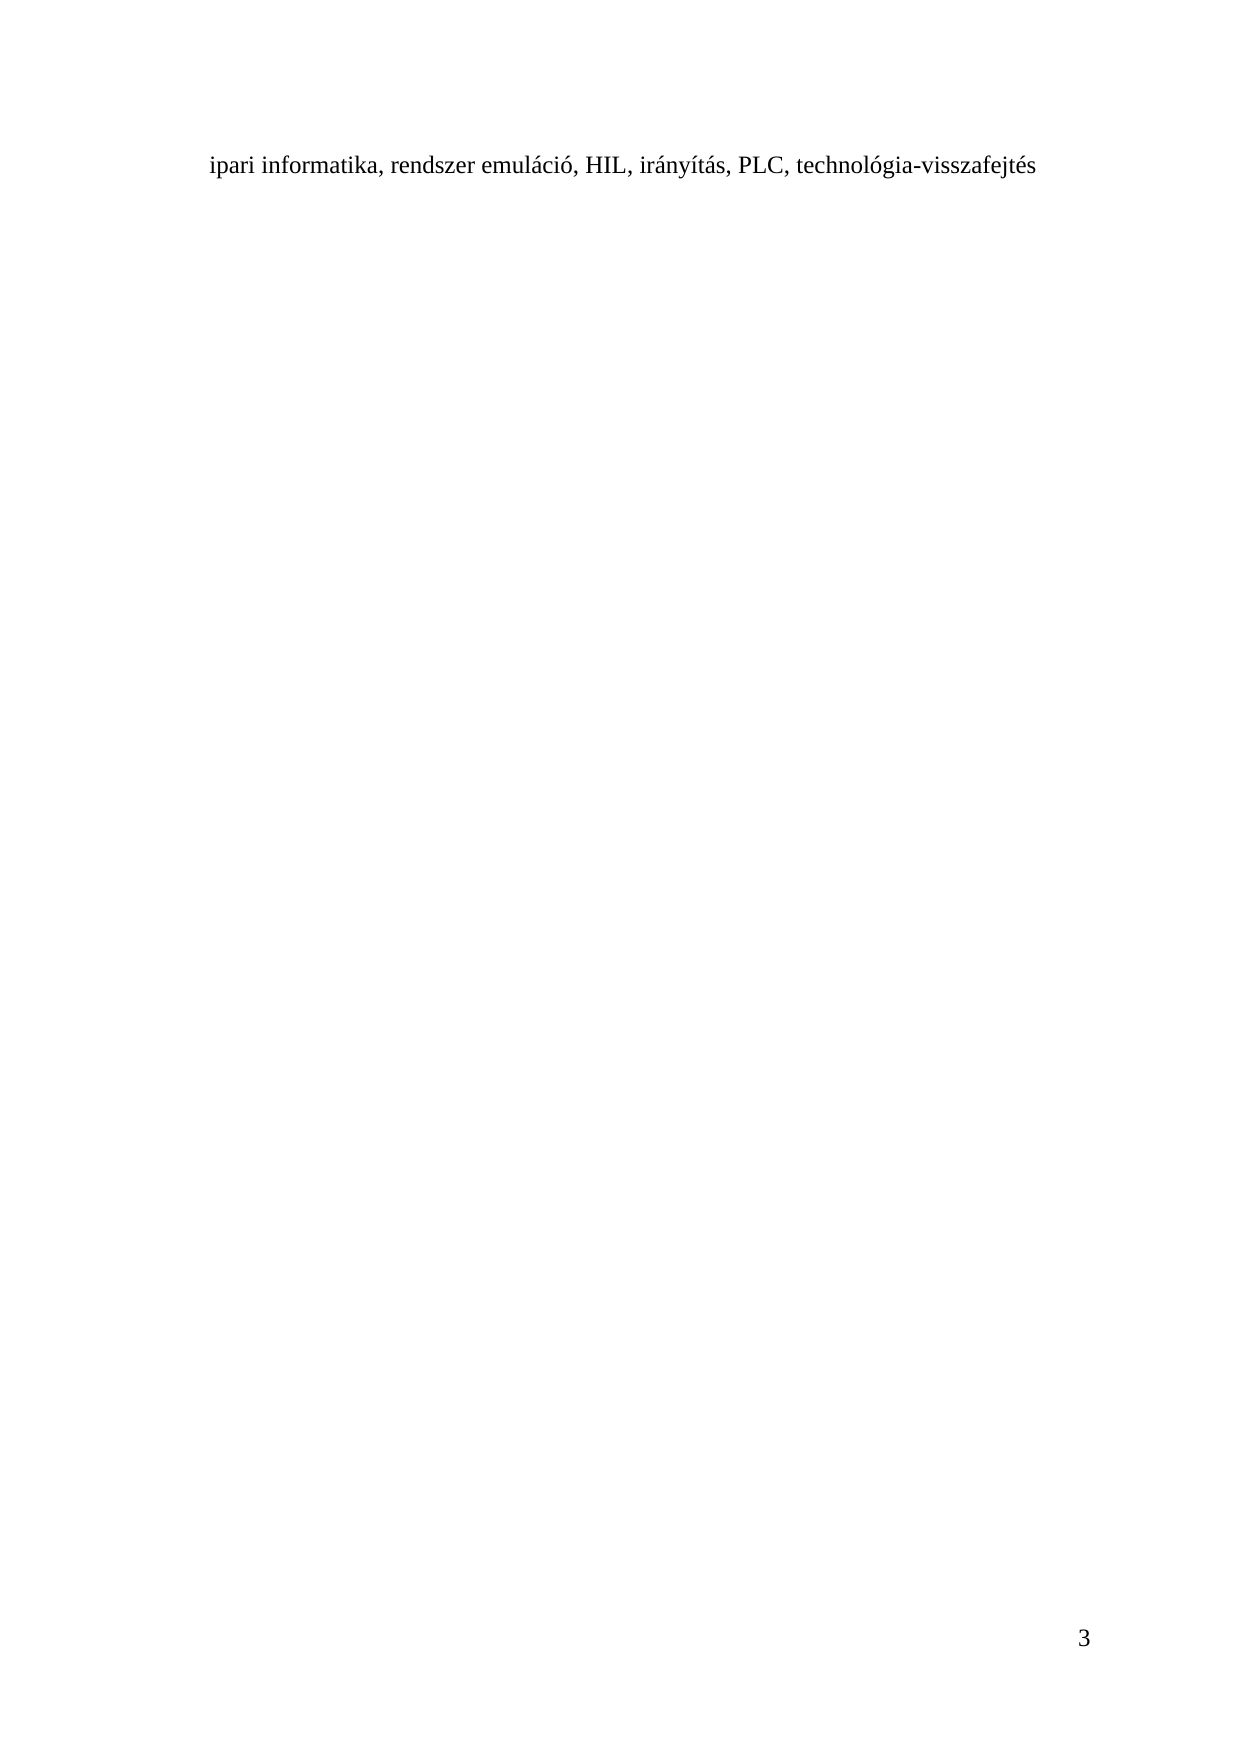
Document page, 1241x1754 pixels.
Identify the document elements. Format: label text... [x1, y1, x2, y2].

text ipari informatika, rendszer emuláció, HIL, irányítás, PLC, technológia-visszafejtés [209, 150, 1090, 179]
